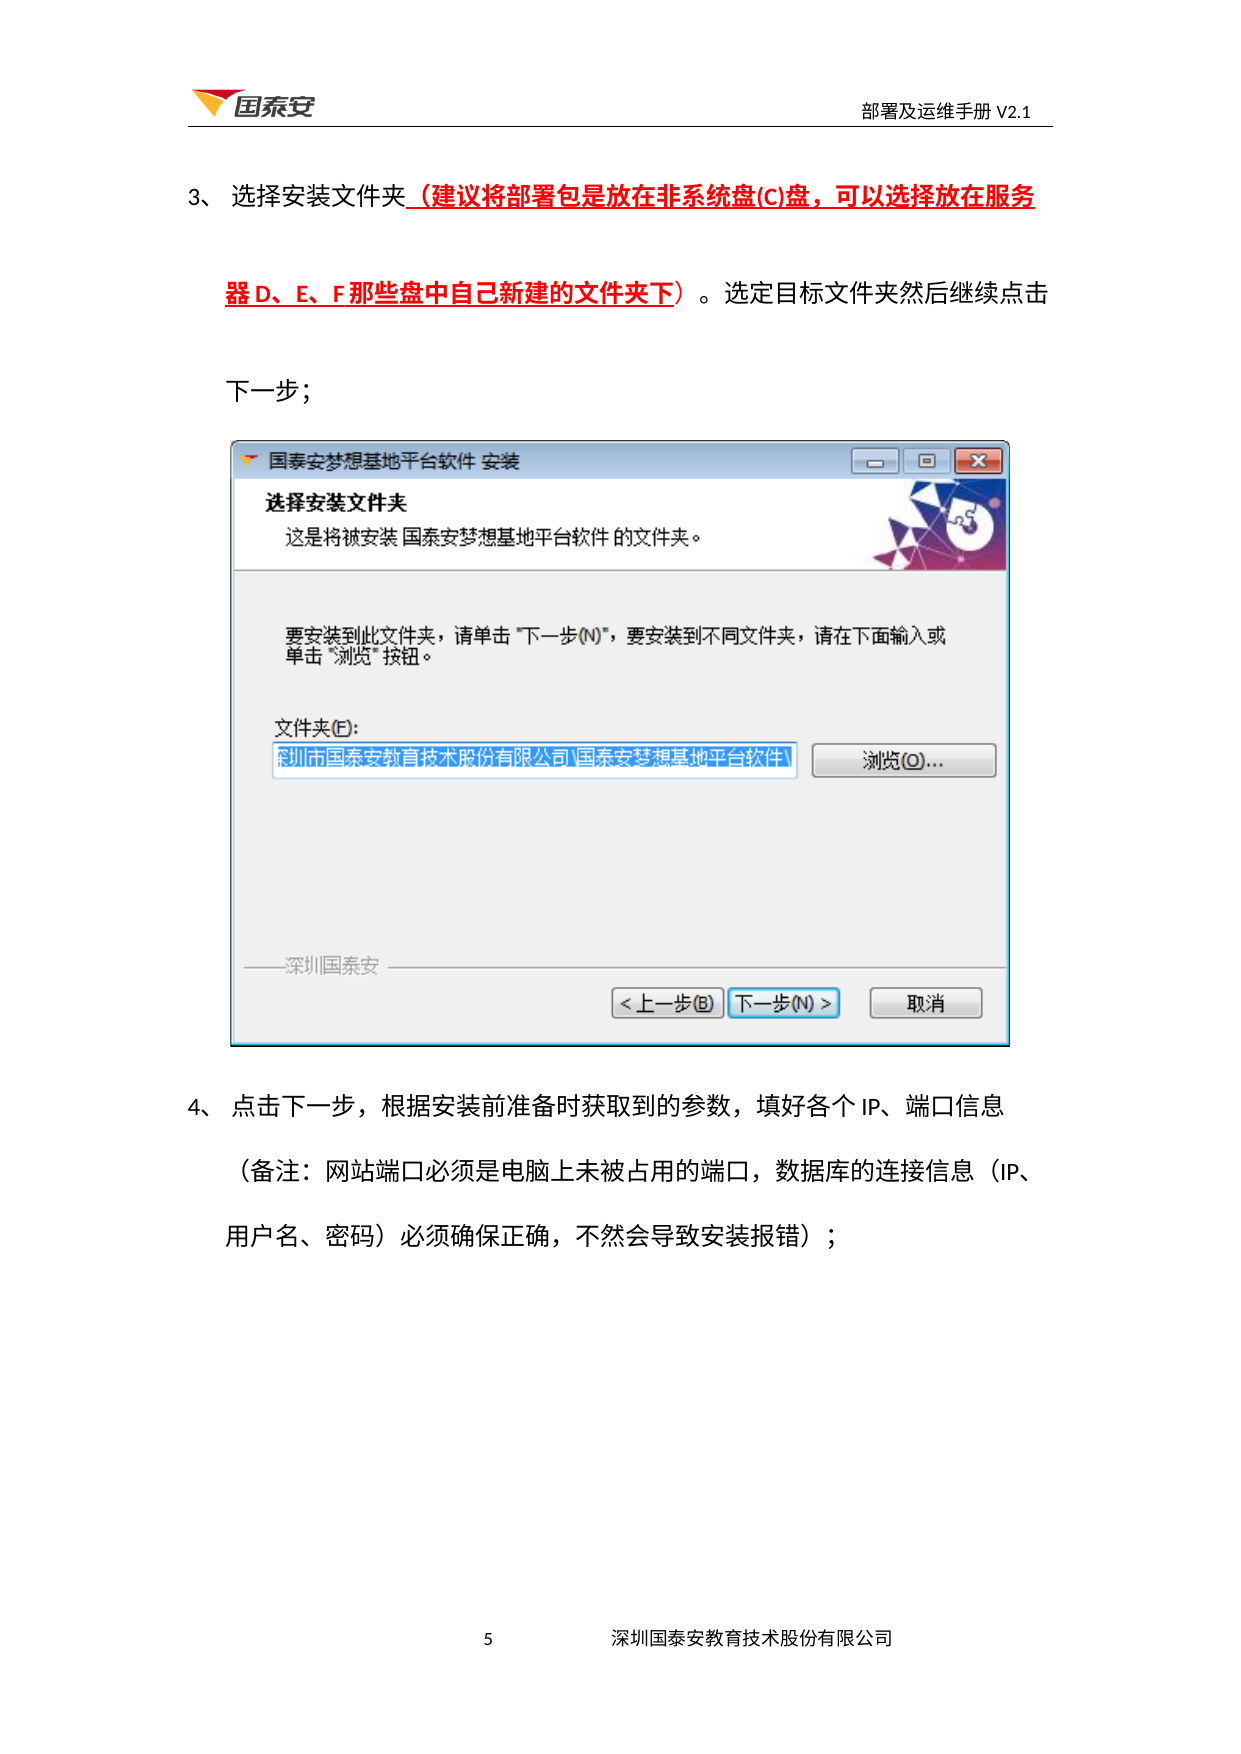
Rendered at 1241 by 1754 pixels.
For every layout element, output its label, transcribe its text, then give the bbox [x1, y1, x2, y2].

picture [187, 88, 318, 119]
list 选择安装文件夹（建议将部署包是放在非系统盘(C)盘，可以选择放在服务器D、E、F那些盘中自己新建的文件夹下）。选定目标文件夹然后继续点击下一步； [187, 162, 1053, 422]
picture [230, 440, 1010, 1047]
list 点击下一步，根据安装前准备时获取到的参数，填好各个IP、端口信息（备注：网站端口必须是电脑上未被占用的端口，数据库的连接信息（IP、用户名、密码）必须确保正确，不然会导致安装报错）； [187, 1072, 1053, 1267]
